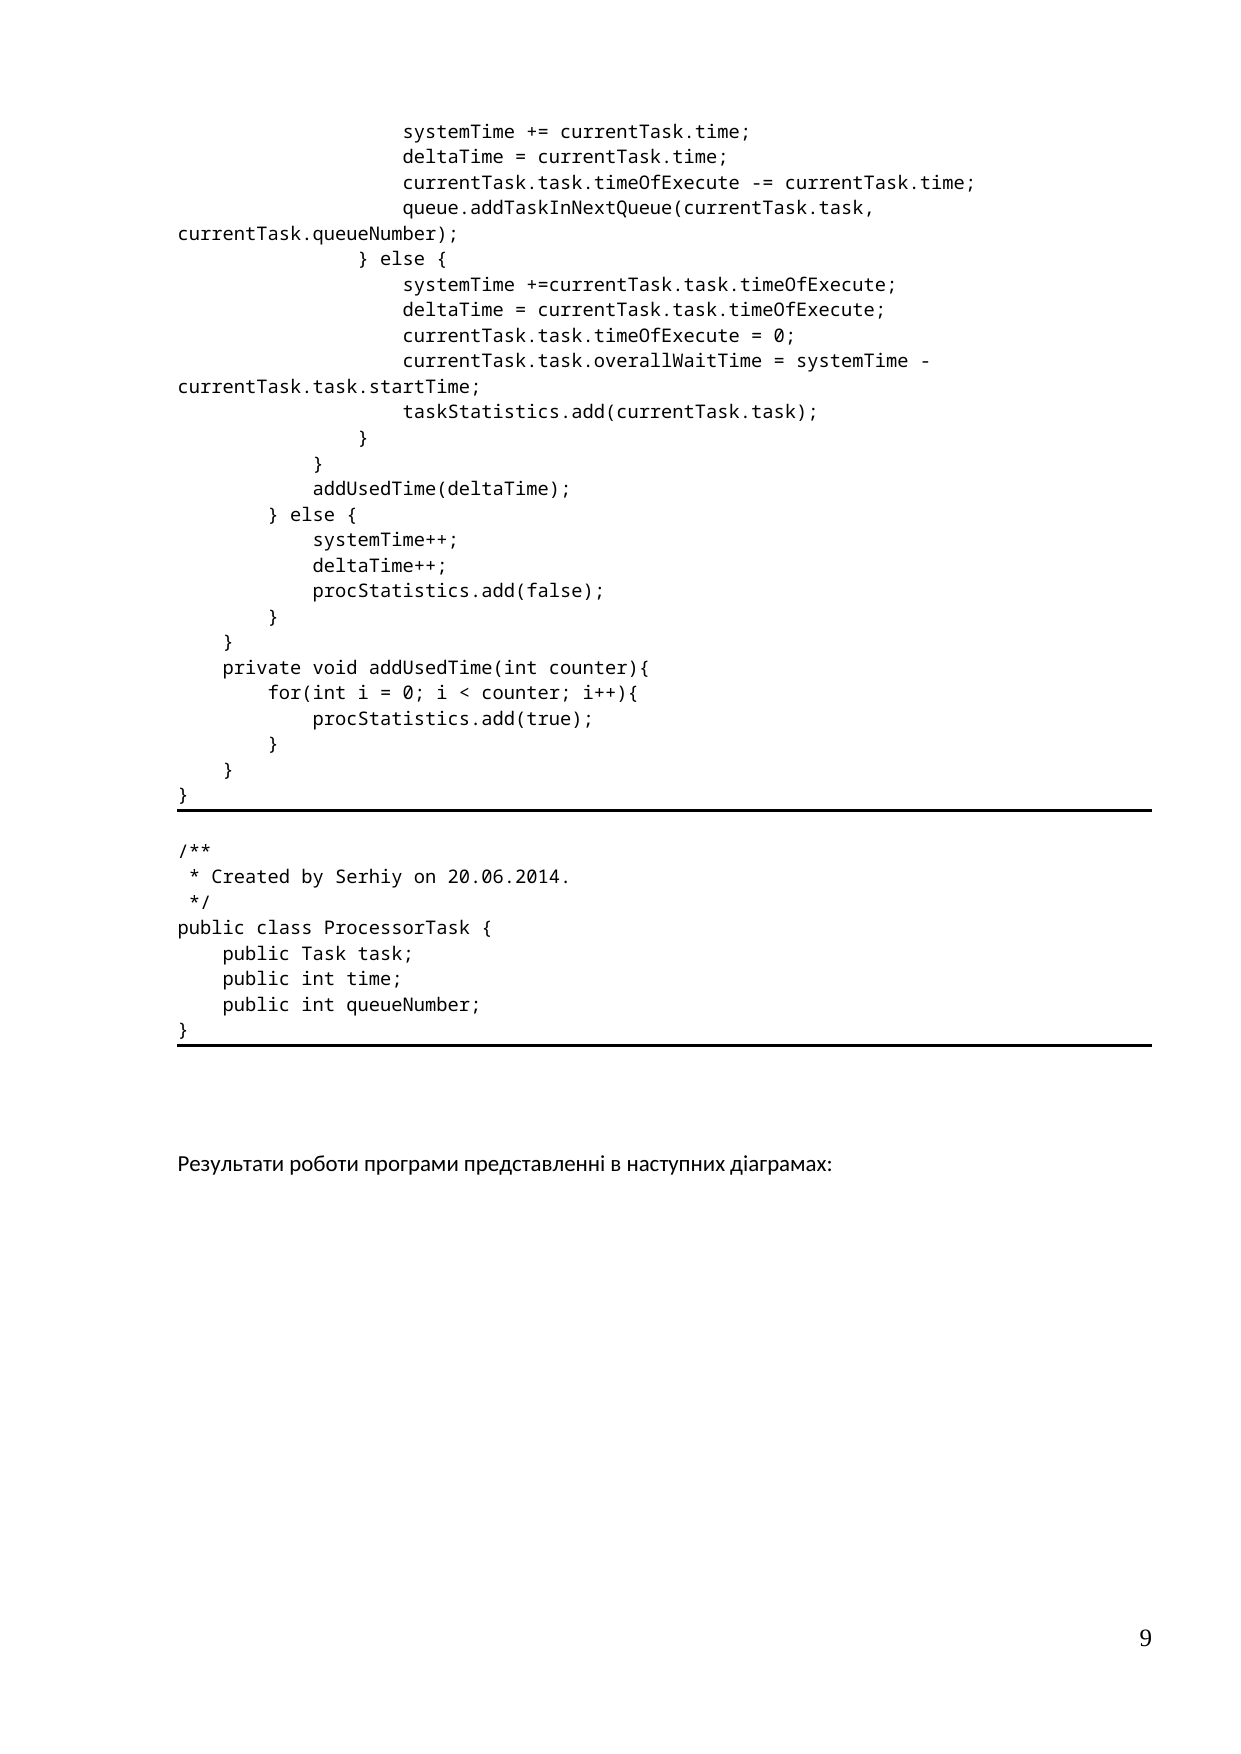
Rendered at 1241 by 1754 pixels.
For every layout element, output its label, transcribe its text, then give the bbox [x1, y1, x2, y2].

text procStatistics.add(true); [177, 705, 1152, 731]
text systemTime += currentTask.time; [177, 118, 1152, 144]
text } [177, 628, 1152, 654]
text } else { [177, 246, 1152, 271]
text currentTask.task.timeOfExecute = 0; [177, 322, 1152, 348]
text for(int i = 0; i < counter; i++){ [177, 679, 1152, 705]
text Результати роботи програми представленні в наступних діаграмах: [177, 1149, 1152, 1177]
text deltaTime = currentTask.time; [177, 144, 1152, 169]
text } [177, 756, 1152, 782]
text } [177, 603, 1152, 628]
text } [177, 782, 1152, 809]
text private void addUsedTime(int counter){ [177, 654, 1152, 679]
text public int time; [177, 966, 1152, 991]
text } [177, 450, 1152, 475]
text public class ProcessorTask { [177, 914, 1152, 940]
text public int queueNumber; [177, 991, 1152, 1017]
text currentTask.task.overallWaitTime = systemTime - currentTask.task.startTime; [177, 348, 1152, 399]
text } [177, 424, 1152, 450]
text * Created by Serhiy on 20.06.2014. [177, 863, 1152, 889]
text taskStatistics.add(currentTask.task); [177, 399, 1152, 424]
text } else { [177, 501, 1152, 526]
text } [177, 731, 1152, 756]
text deltaTime++; [177, 552, 1152, 577]
text procStatistics.add(false); [177, 577, 1152, 603]
text } [177, 1017, 1152, 1044]
text currentTask.task.timeOfExecute -= currentTask.time; [177, 169, 1152, 195]
text /** [177, 838, 1152, 863]
text systemTime++; [177, 526, 1152, 552]
text */ [177, 889, 1152, 914]
text addUsedTime(deltaTime); [177, 475, 1152, 501]
text public Task task; [177, 940, 1152, 966]
text queue.addTaskInNextQueue(currentTask.task, currentTask.queueNumber); [177, 195, 1152, 246]
text deltaTime = currentTask.task.timeOfExecute; [177, 297, 1152, 322]
text systemTime +=currentTask.task.timeOfExecute; [177, 271, 1152, 297]
